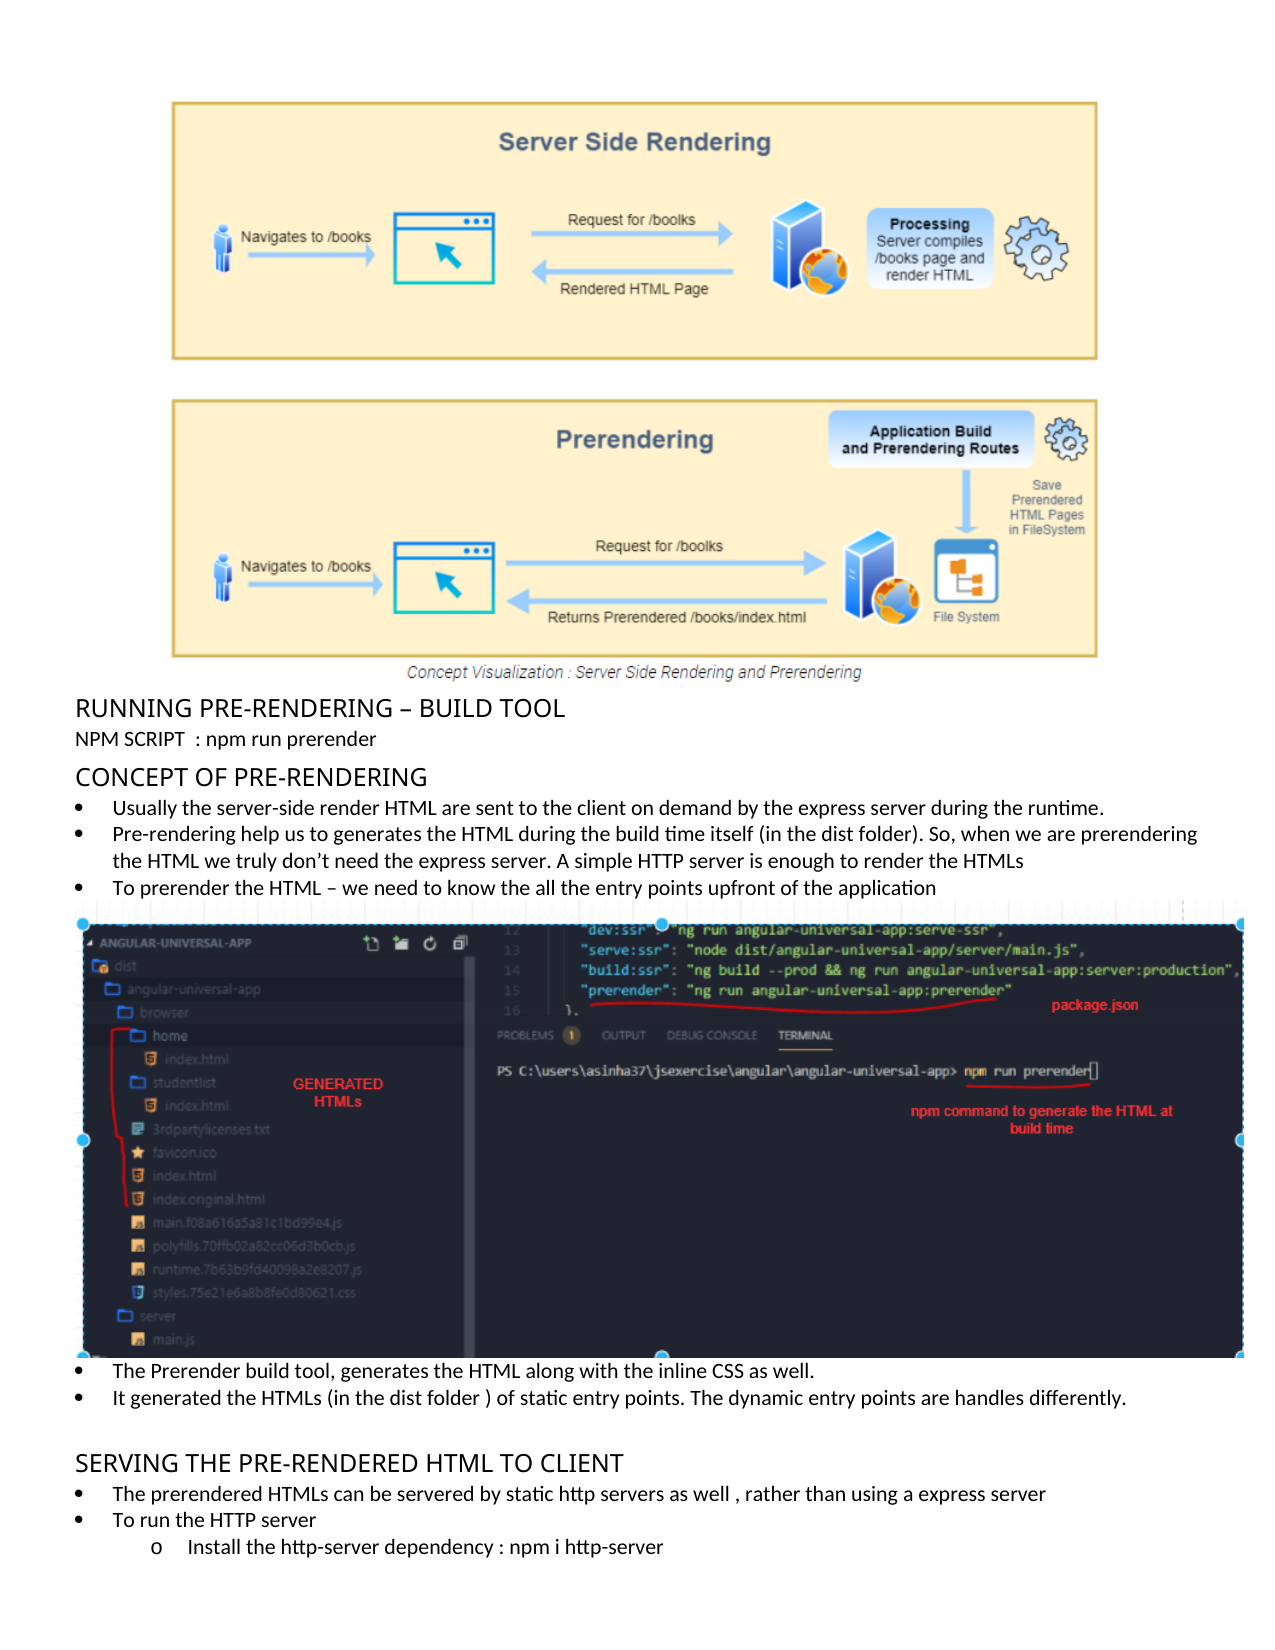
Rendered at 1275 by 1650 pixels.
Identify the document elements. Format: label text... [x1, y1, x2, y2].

subtitle RUNNING PRE-RENDERING – BUILD TOOL [75, 691, 1200, 725]
text NPM SCRIPT : npm run prerender [75, 725, 1200, 751]
list Install the http-server dependency : npm i http-server [150, 1533, 1200, 1561]
picture [75, 900, 1244, 1358]
list Usually the server-side render HTML are sent to the client on demand by the express server during the runtime. [75, 794, 1200, 820]
list The prerendered HTMLs can be servered by static http servers as well , rather than using a express server [75, 1480, 1200, 1506]
list To run the HTTP server [75, 1506, 1200, 1533]
subtitle CONCEPT OF PRE-RENDERING [75, 760, 1200, 794]
list The Prerender build tool, generates the HTML along with the inline CSS as well. [75, 1358, 1200, 1384]
picture [163, 75, 1112, 683]
subtitle SERVING THE PRE-RENDERED HTML TO CLIENT [75, 1446, 1200, 1480]
list To prerender the HTML – we need to know the all the entry points upfront of the application [75, 874, 1200, 900]
list It generated the HTMLs (in the dist folder ) of static entry points. The dynamic entry points are handles differently. [75, 1384, 1200, 1411]
list Pre-rendering help us to generates the HTML during the build time itself (in the dist folder). So, when we are prerendering the HTML we truly don’t need the express server. A simple HTTP server is enough to render the HTMLs [75, 820, 1200, 874]
